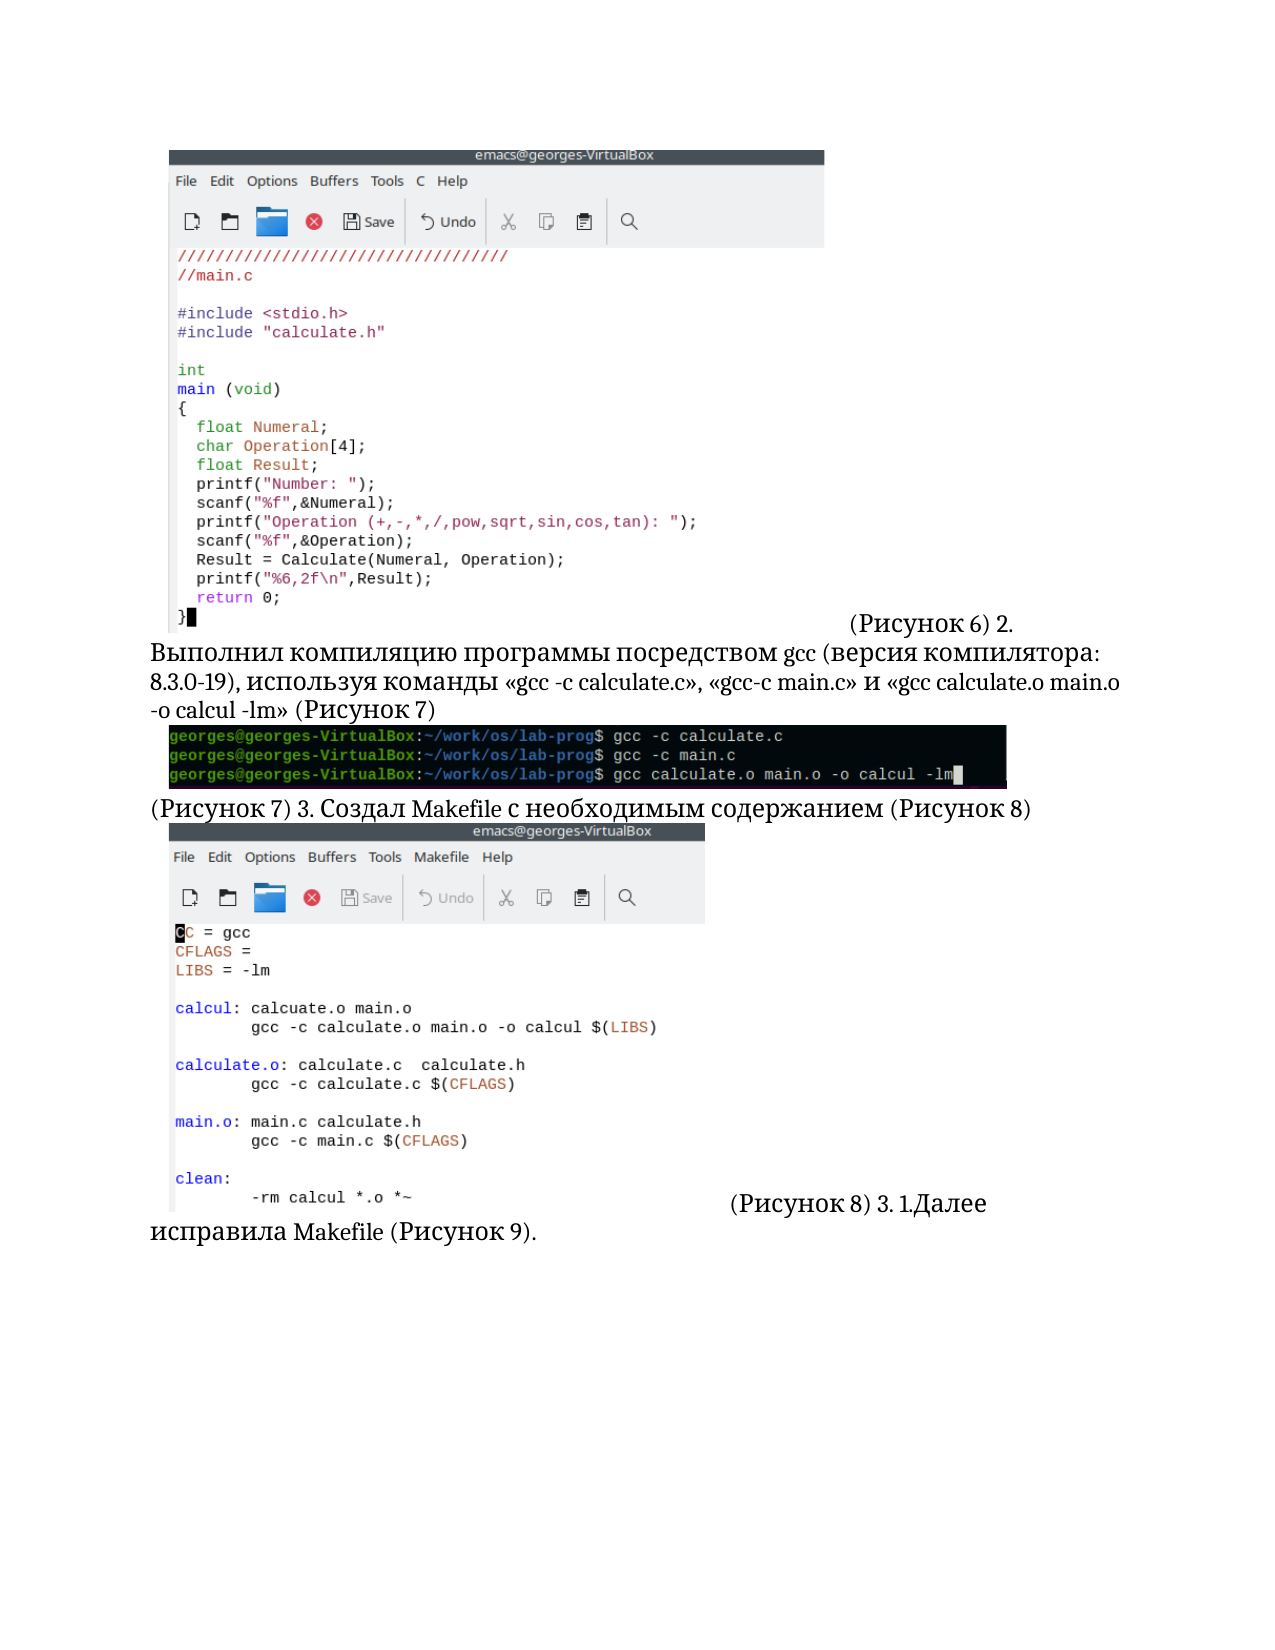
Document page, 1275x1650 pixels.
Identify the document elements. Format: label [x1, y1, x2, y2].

text [150, 150, 1125, 1247]
picture [168, 823, 705, 1212]
picture [168, 725, 1007, 789]
picture [168, 150, 825, 633]
